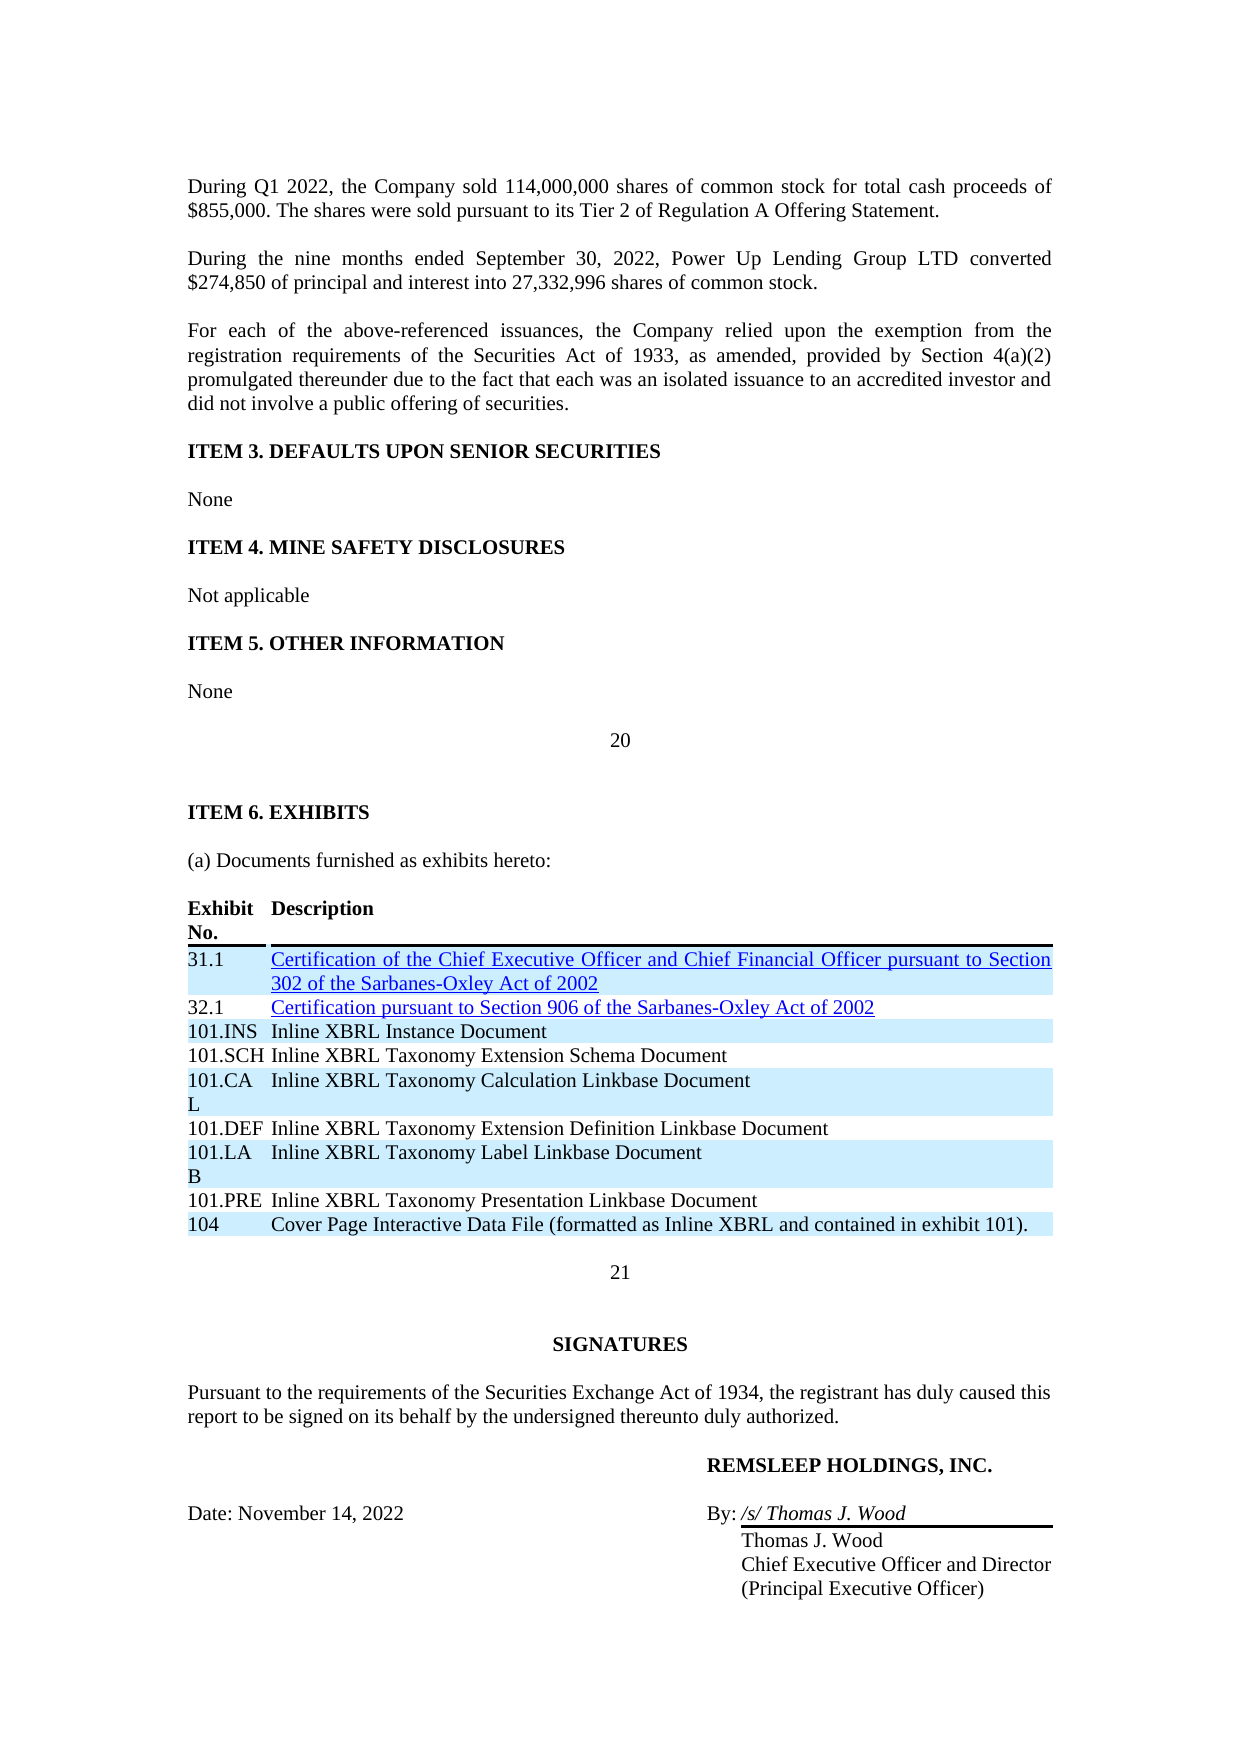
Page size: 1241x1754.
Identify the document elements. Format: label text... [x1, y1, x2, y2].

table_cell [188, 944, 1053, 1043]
text Not applicable [187, 583, 1053, 607]
text None [187, 679, 1053, 703]
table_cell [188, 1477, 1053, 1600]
text Pursuant to the requirements of the Securities Exchange Act of 1934, the registrant has duly caused this report to be signed on its behalf by the undersigned thereunto duly authorized. [187, 1380, 1053, 1428]
text None [187, 487, 1053, 511]
text ITEM 4. MINE SAFETY DISCLOSURES [187, 535, 1053, 559]
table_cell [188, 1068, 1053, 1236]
text During Q1 2022, the Company sold 114,000,000 shares of common stock for total cash proceeds of $855,000. The shares were sold pursuant to its Tier 2 of Regulation A Offering Statement. [187, 174, 1053, 222]
text 21 [187, 1260, 1053, 1284]
text (a) Documents furnished as exhibits hereto: [187, 848, 1053, 872]
text ITEM 6. EXHIBITS [187, 800, 1053, 824]
text During the nine months ended September 30, 2022, Power Up Lending Group LTD converted $274,850 of principal and interest into 27,332,996 shares of common stock. [187, 246, 1053, 294]
text For each of the above-referenced issuances, the Company relied upon the exemption from the registration requirements of the Securities Act of 1933, as amended, provided by Section 4(a)(2) promulgated thereunder due to the fact that each was an isolated issuance to an accredited investor and did not involve a public offering of securities. [187, 318, 1053, 415]
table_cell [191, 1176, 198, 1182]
text SIGNATURES [187, 1332, 1053, 1356]
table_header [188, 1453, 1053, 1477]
text ITEM 3. DEFAULTS UPON SENIOR SECURITIES [187, 439, 1053, 463]
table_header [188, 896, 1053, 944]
text 20 [187, 727, 1053, 752]
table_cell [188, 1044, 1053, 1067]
text ITEM 5. OTHER INFORMATION [187, 631, 1053, 655]
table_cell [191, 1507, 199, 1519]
